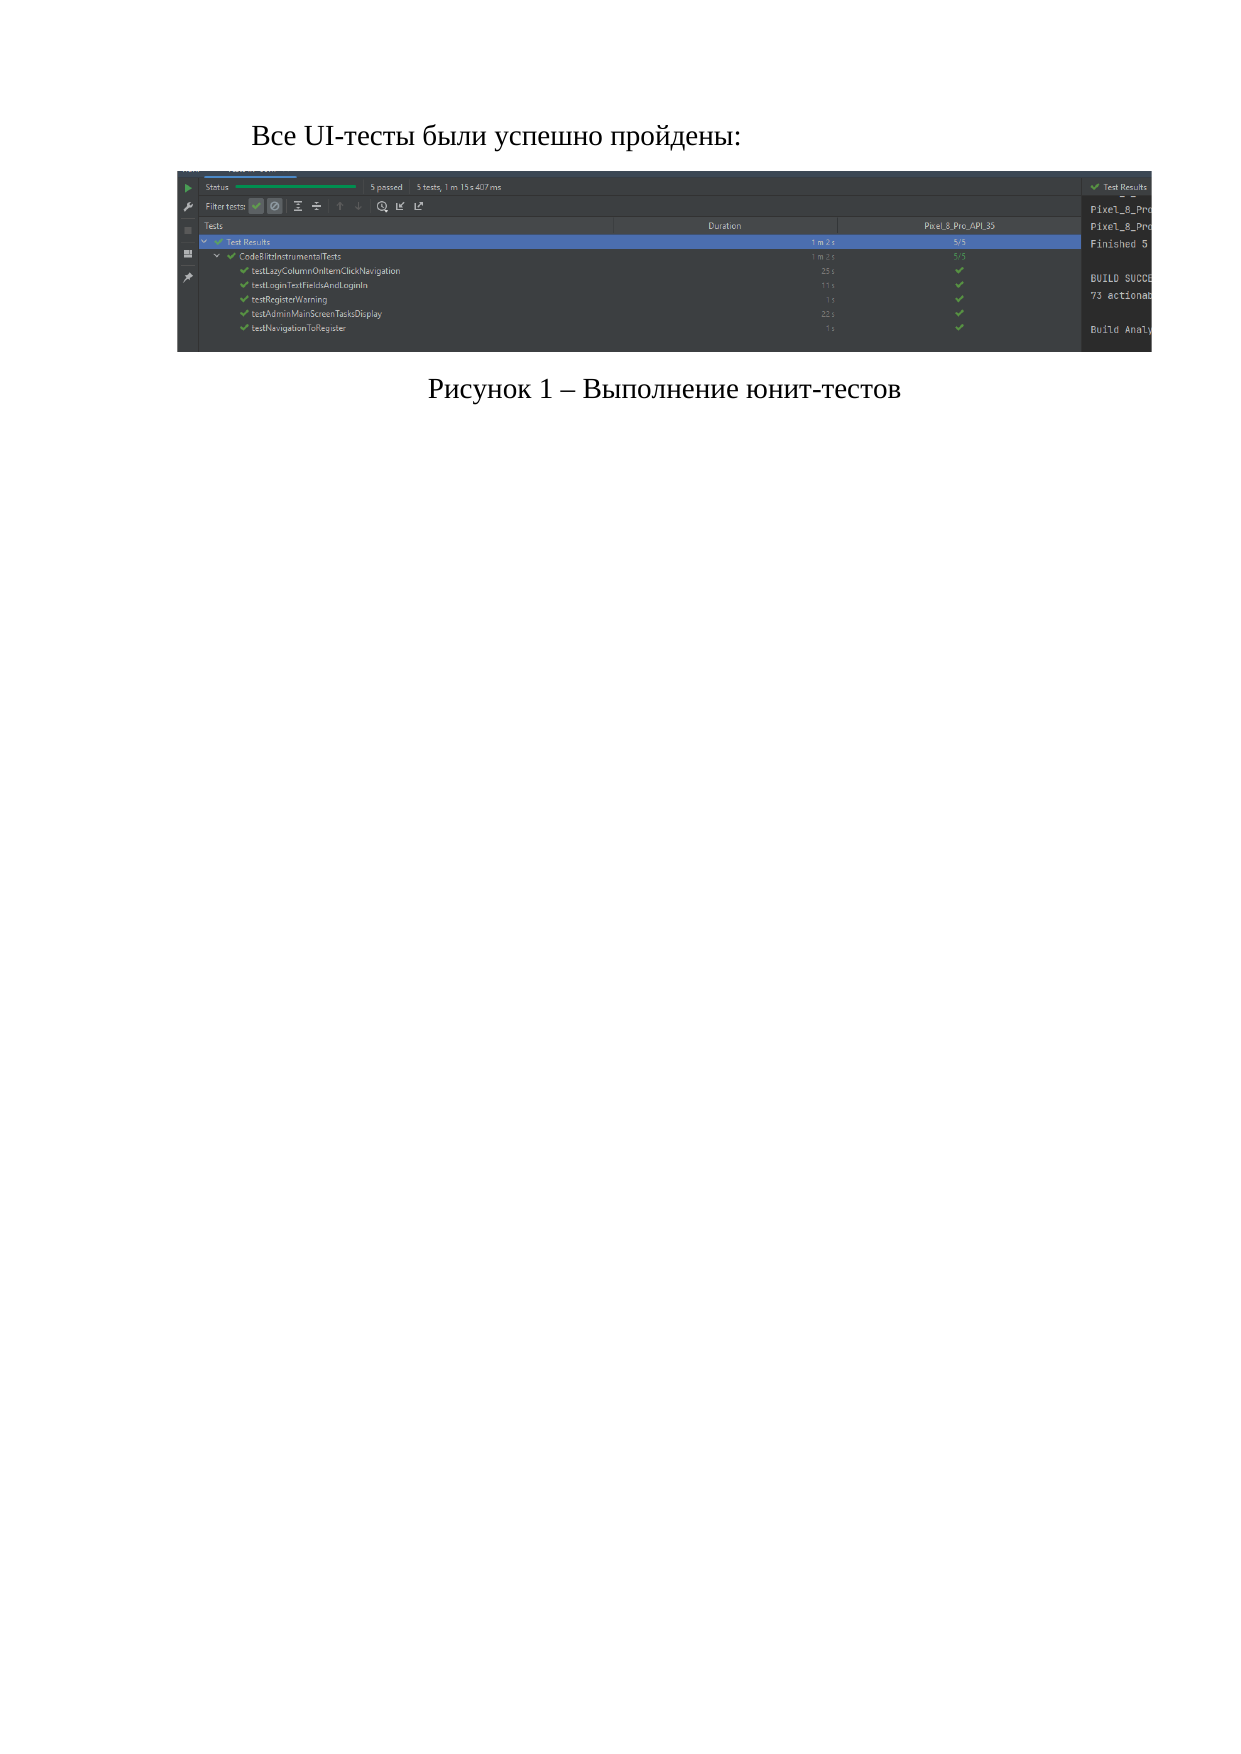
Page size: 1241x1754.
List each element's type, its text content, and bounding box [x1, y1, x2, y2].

text Все UI-тесты были успешно пройдены: [177, 118, 1152, 152]
picture [177, 171, 1152, 352]
text Рисунок 1 – Выполнение юнит-тестов [177, 371, 1152, 405]
